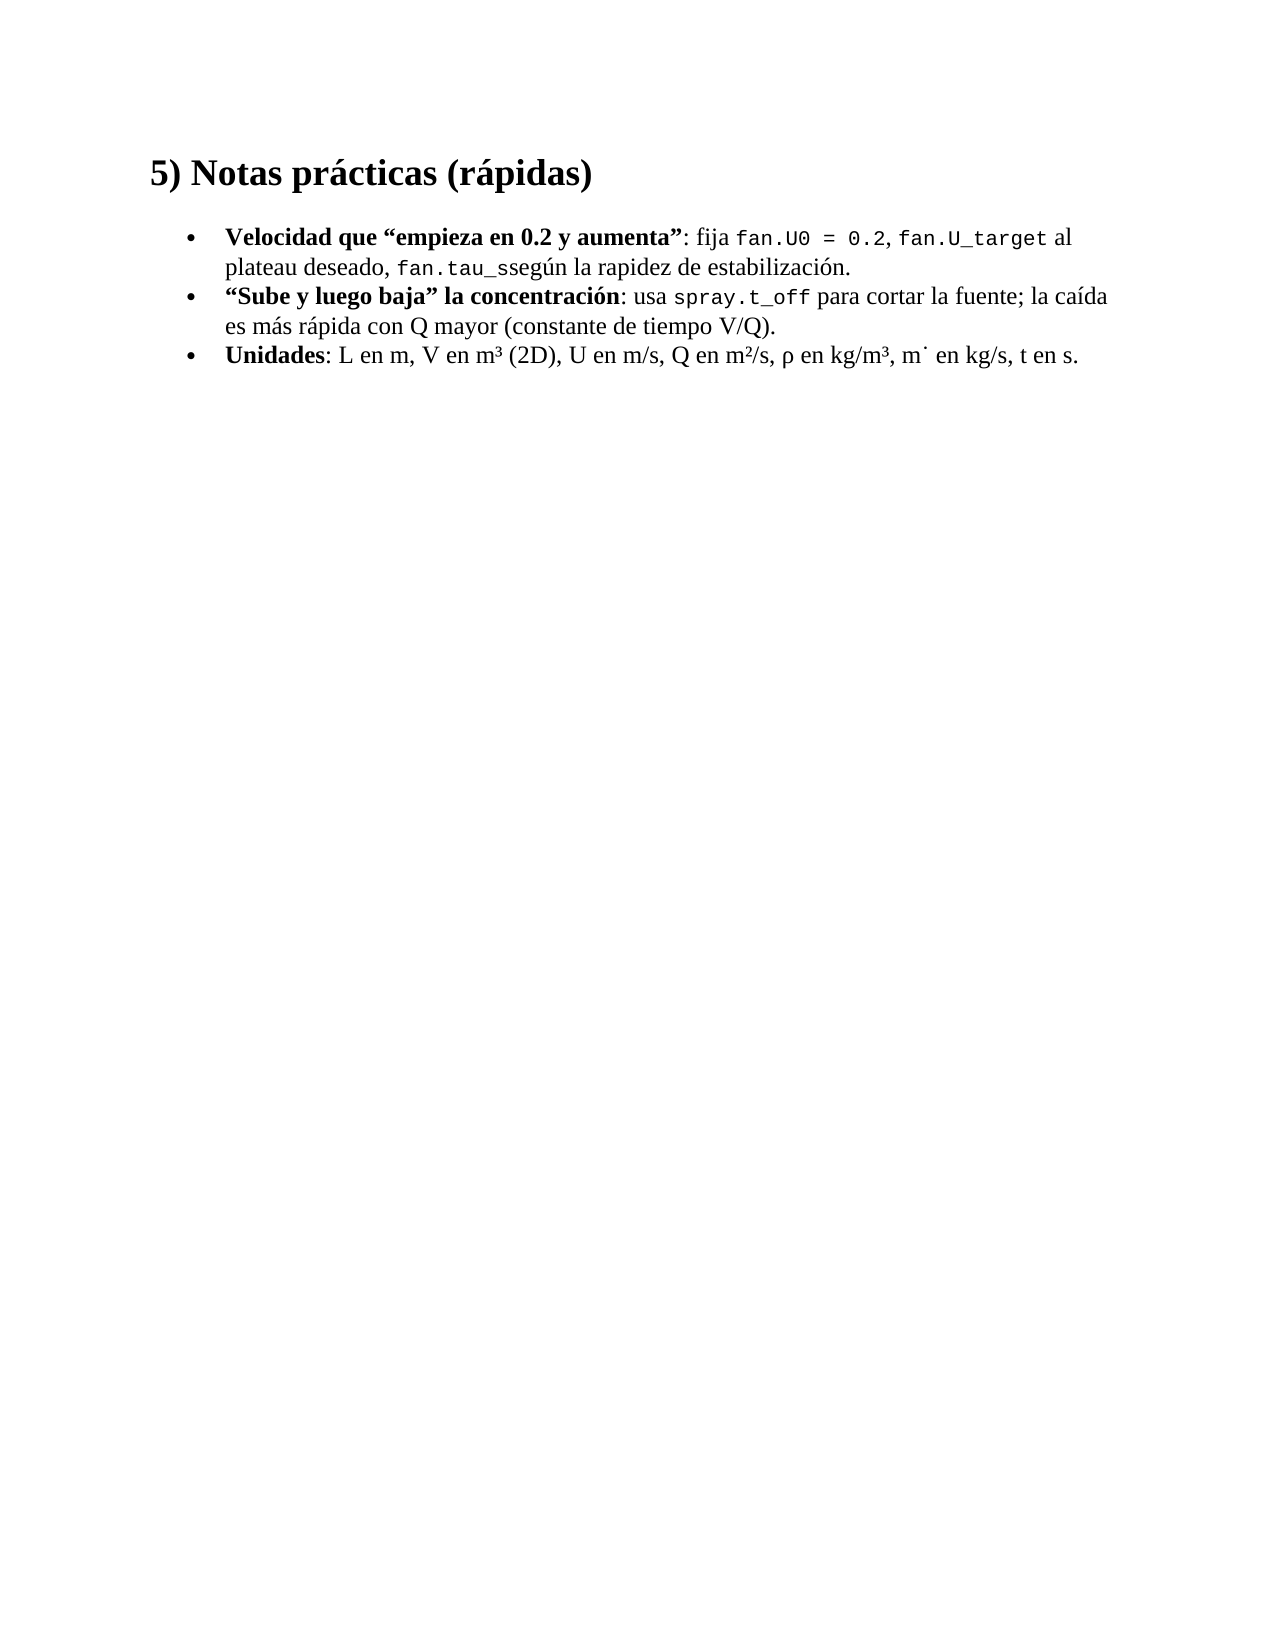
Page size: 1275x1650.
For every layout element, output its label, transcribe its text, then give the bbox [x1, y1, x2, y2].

list Unidades: L en m, V en m³ (2D), U en m/s, Q en m²/s, ρ en kg/m³, m˙ en kg/s, t en s. [187, 340, 1125, 368]
list “Sube y luego baja” la concentración: usa spray.t_off para cortar la fuente; la caída es más rápida con Q mayor (constante de tiempo V/Q). [187, 281, 1125, 340]
list Velocidad que “empieza en 0.2 y aumenta”: fija fan.U0 = 0.2, fan.U_target al plateau deseado, fan.tau_ssegún la rapidez de estabilización. [187, 222, 1125, 281]
text 5) Notas prácticas (rápidas) [150, 150, 1125, 193]
